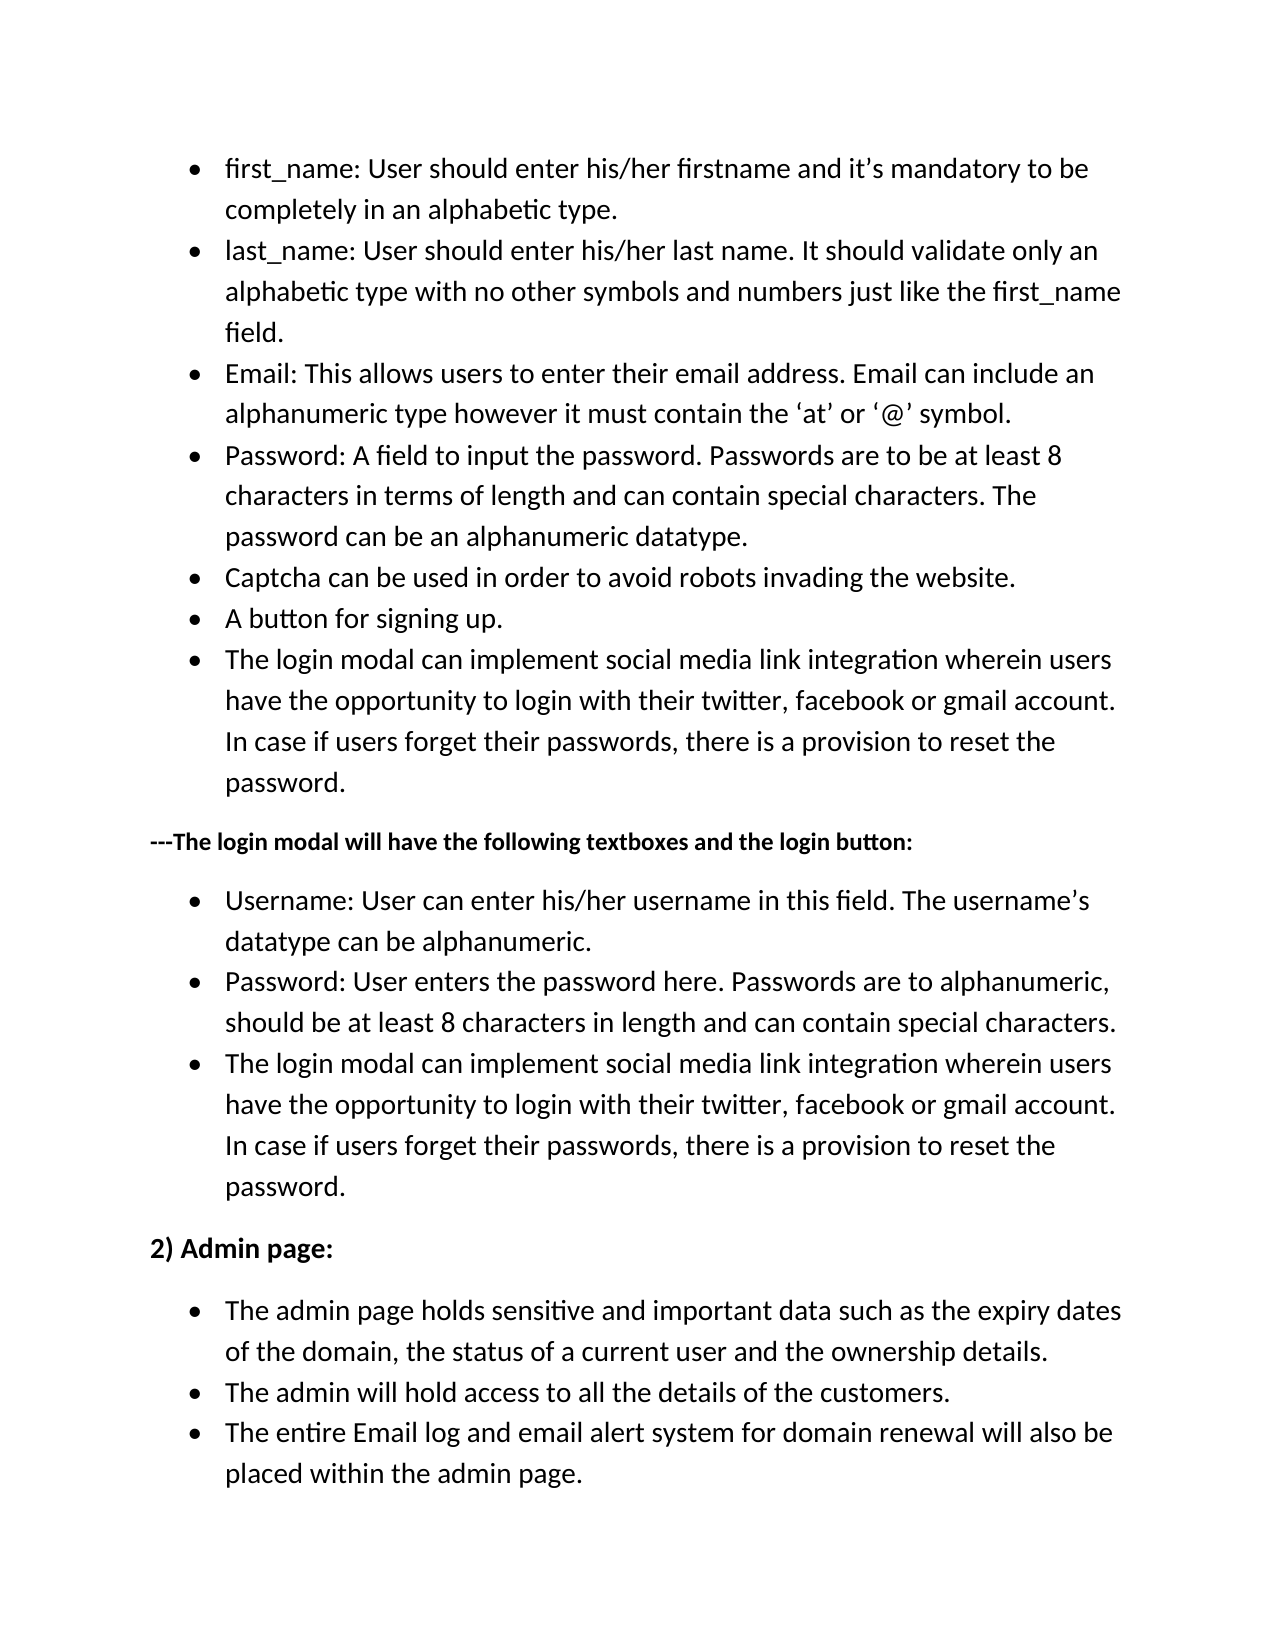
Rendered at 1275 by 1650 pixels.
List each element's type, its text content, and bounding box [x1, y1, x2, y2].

list last_name: User should enter his/her last name. It should validate only an alphabetic type with no other symbols and numbers just like the first_name field. [187, 232, 1125, 349]
list Email: This allows users to enter their email address. Email can include an alphanumeric type however it must contain the ‘at’ or ‘@’ symbol. [187, 355, 1125, 431]
text ---The login modal will have the following textboxes and the login button: [150, 826, 1125, 856]
list The login modal can implement social media link integration wherein users have the opportunity to login with their twitter, facebook or gmail account. In case if users forget their passwords, there is a provision to reset the password. [187, 1045, 1125, 1204]
list The admin will hold access to all the details of the customers. [187, 1374, 1125, 1409]
list Captcha can be used in order to avoid robots invading the website. [187, 559, 1125, 595]
text 2) Admin page: [150, 1230, 1125, 1266]
list Username: User can enter his/her username in this field. The username’s datatype can be alphanumeric. [187, 882, 1125, 958]
list first_name: User should enter his/her firstname and it’s mandatory to be completely in an alphabetic type. [187, 150, 1125, 227]
list Password: User enters the password here. Passwords are to alphanumeric, should be at least 8 characters in length and can contain special characters. [187, 963, 1125, 1040]
list Password: A field to input the password. Passwords are to be at least 8 characters in terms of length and can contain special characters. The password can be an alphanumeric datatype. [187, 437, 1125, 554]
list The entire Email log and email alert system for domain renewal will also be placed within the admin page. [187, 1414, 1125, 1491]
list The admin page holds sensitive and important data such as the expiry dates of the domain, the status of a current user and the ownership details. [187, 1292, 1125, 1368]
list A button for signing up. [187, 600, 1125, 636]
list The login modal can implement social media link integration wherein users have the opportunity to login with their twitter, facebook or gmail account. In case if users forget their passwords, there is a provision to reset the password. [187, 641, 1125, 800]
